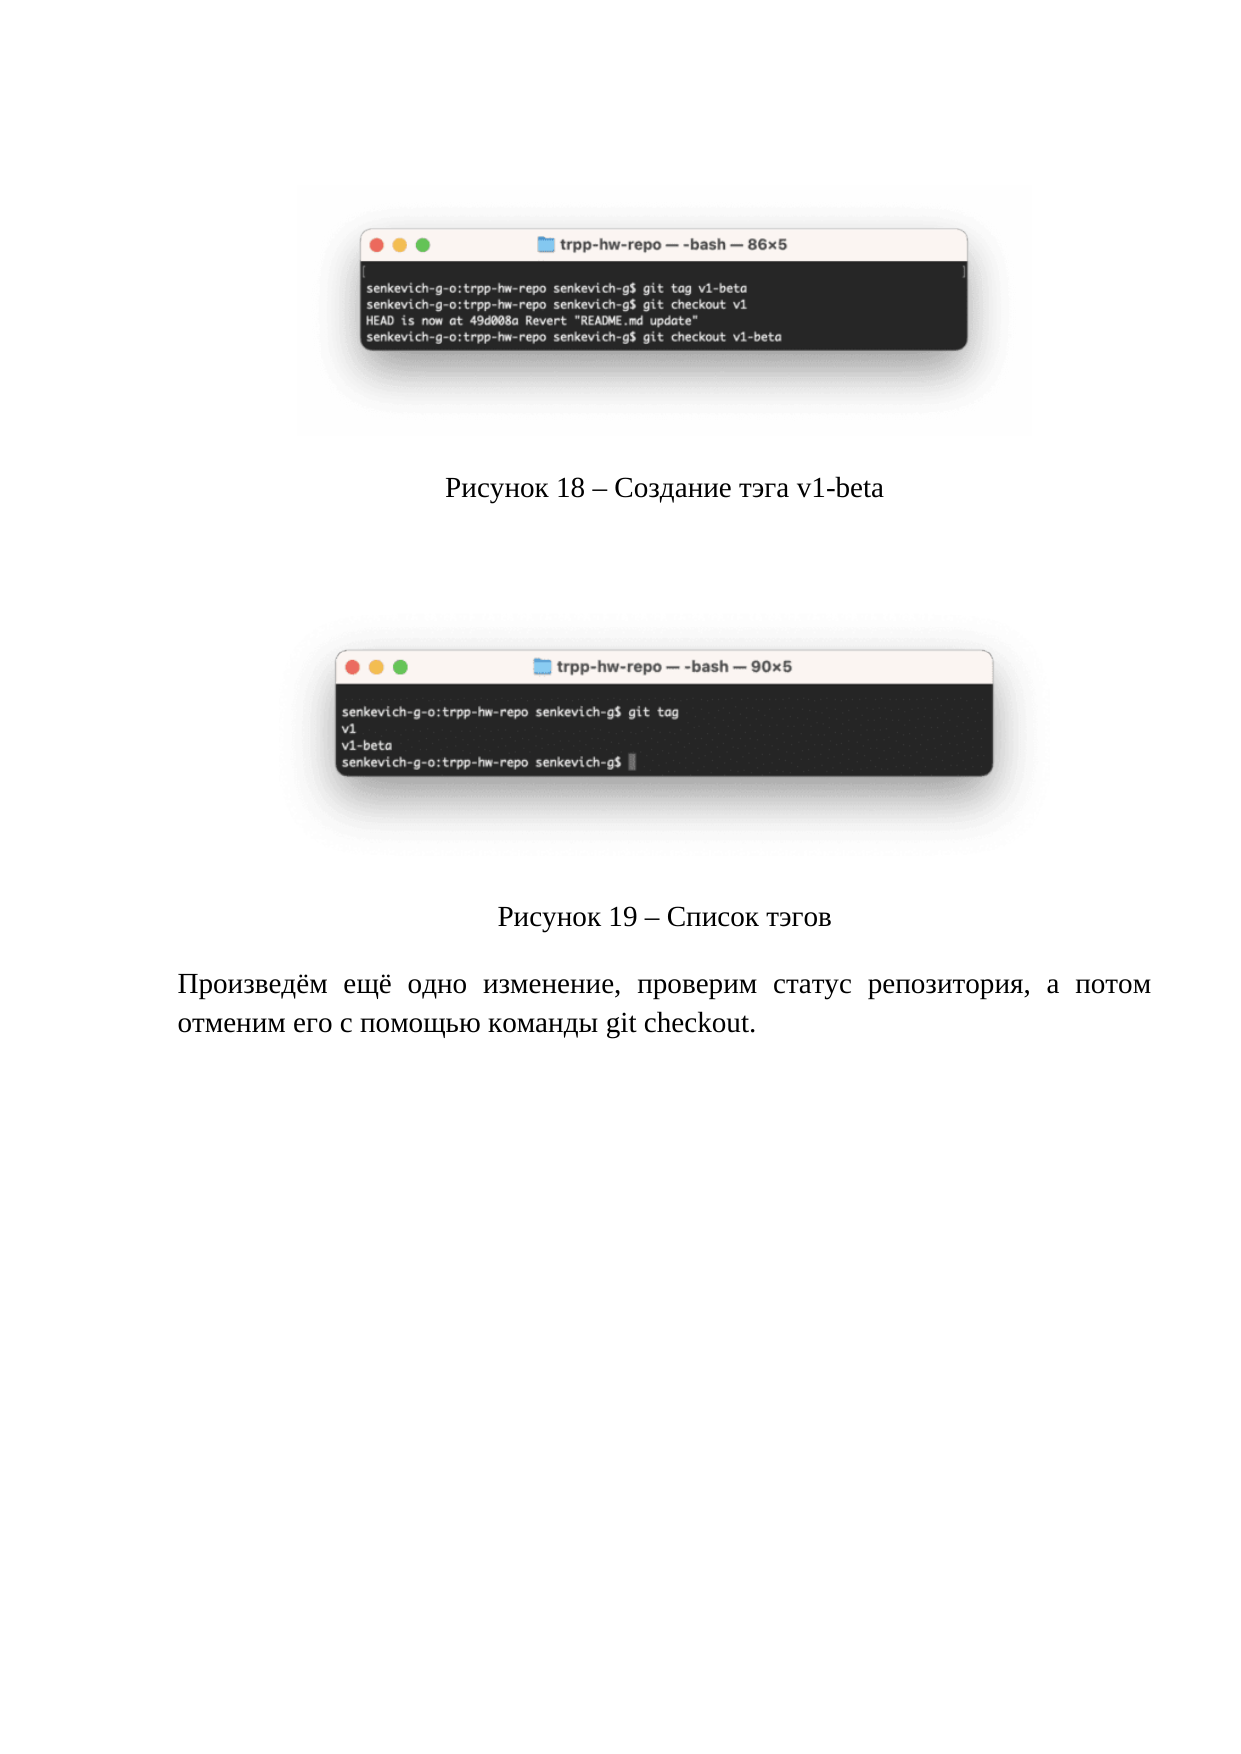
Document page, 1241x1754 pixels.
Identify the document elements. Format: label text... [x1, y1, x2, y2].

text Рисунок 19 – Список тэгов [177, 899, 1152, 932]
text Произведём ещё одно изменение, проверим статус репозитория, а потом отменим его с помощью команды git checkout. [177, 967, 1152, 1039]
text Рисунок 18 – Создание тэга v1-beta [177, 470, 1152, 503]
picture [297, 185, 1032, 436]
picture [269, 605, 1060, 865]
